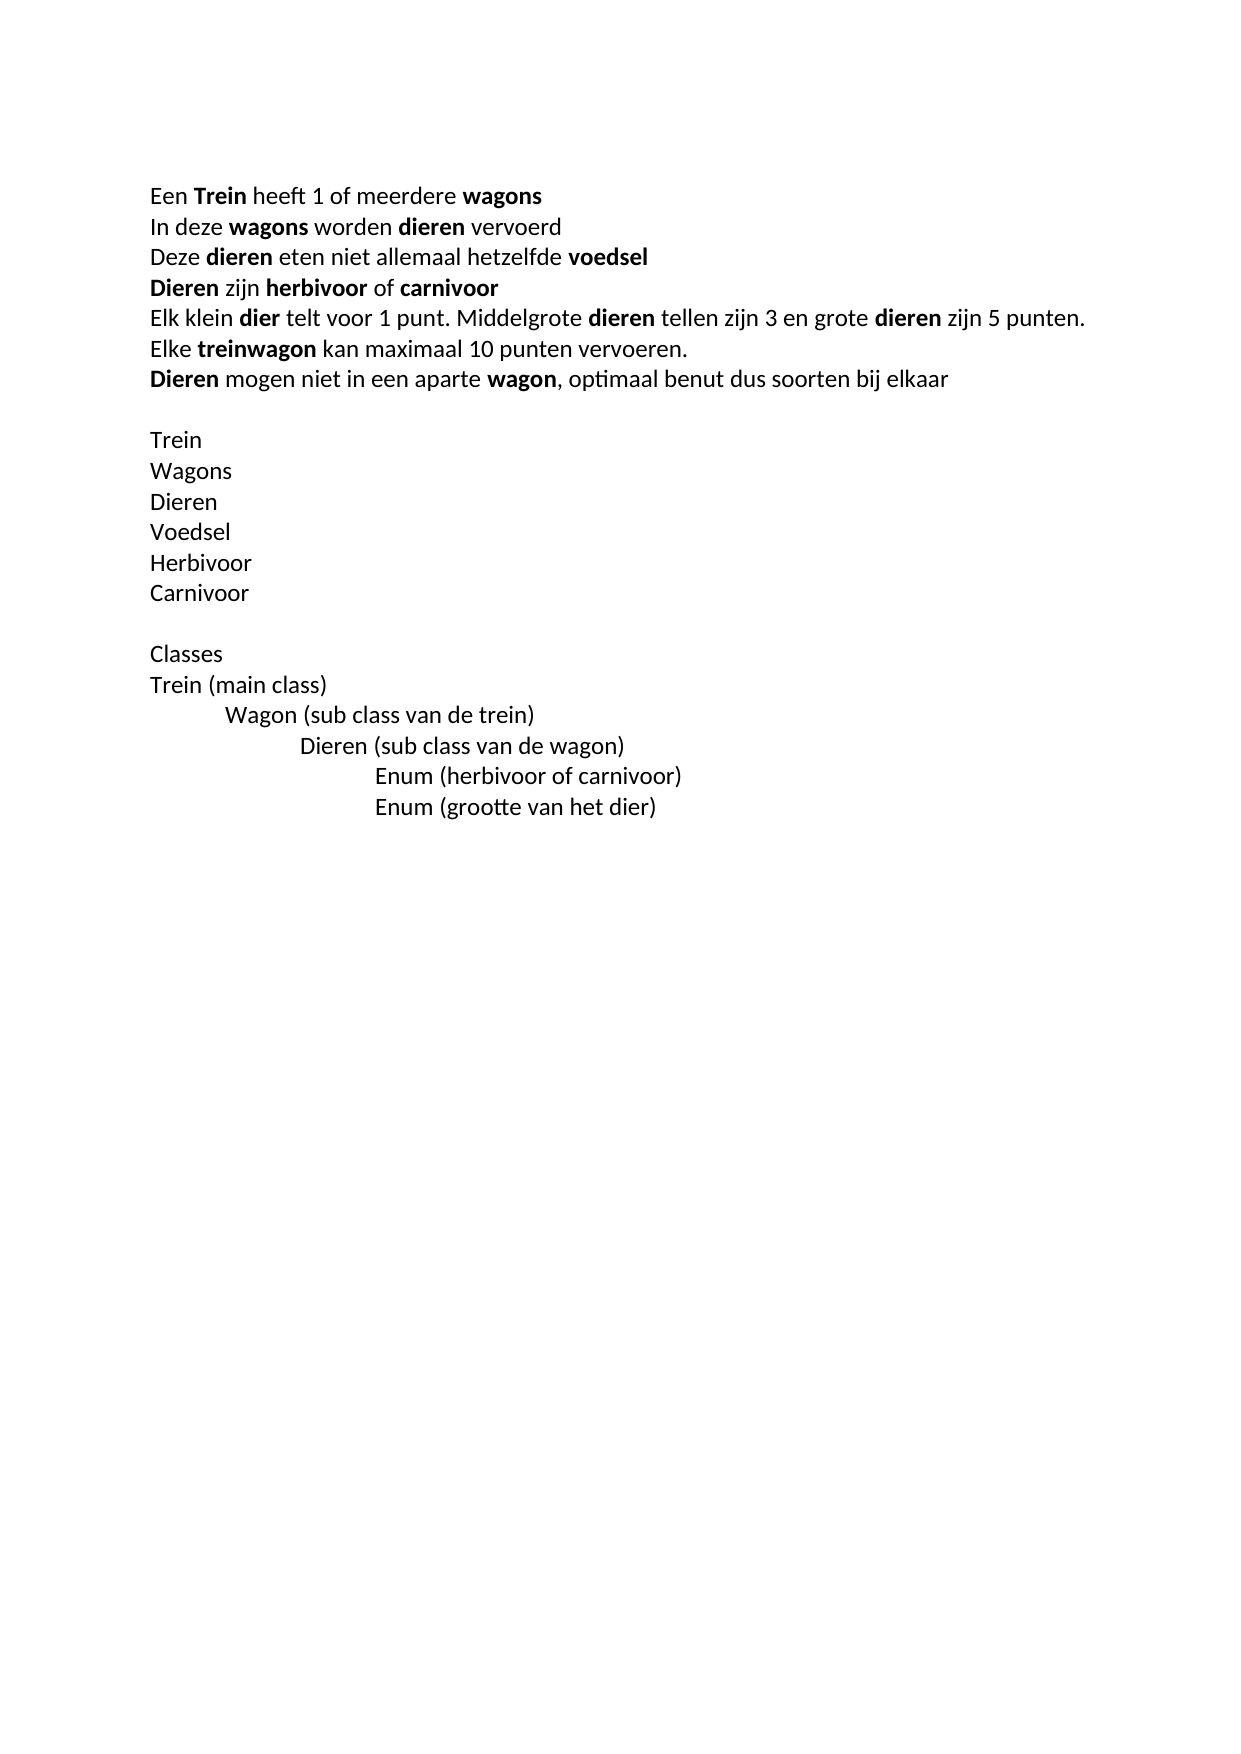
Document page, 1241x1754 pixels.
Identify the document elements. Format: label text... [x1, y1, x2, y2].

text Voedsel [150, 516, 1090, 547]
text Enum (herbivoor of carnivoor) [300, 760, 1090, 791]
text Een Trein heeft 1 of meerdere wagons [150, 181, 1090, 211]
text Elk klein dier telt voor 1 punt. Middelgrote dieren tellen zijn 3 en grote dieren zijn 5 punten. Elke treinwagon kan maximaal 10 punten vervoeren. [150, 303, 1090, 364]
text Dieren mogen niet in een aparte wagon, optimaal benut dus soorten bij elkaar [150, 364, 1090, 394]
text Dieren [150, 486, 1090, 516]
text Herbivoor [150, 547, 1090, 577]
text Enum (grootte van het dier) [300, 791, 1090, 821]
text Wagons [150, 455, 1090, 486]
text Deze dieren eten niet allemaal hetzelfde voedsel [150, 242, 1090, 272]
text Trein [150, 425, 1090, 455]
text Wagon (sub class van de trein) [150, 699, 1090, 730]
text Classes [150, 638, 1090, 669]
text Dieren zijn herbivoor of carnivoor [150, 272, 1090, 303]
text Dieren (sub class van de wagon) [300, 730, 1090, 760]
text In deze wagons worden dieren vervoerd [150, 211, 1090, 242]
text Trein (main class) [150, 669, 1090, 699]
text Carnivoor [150, 577, 1090, 608]
